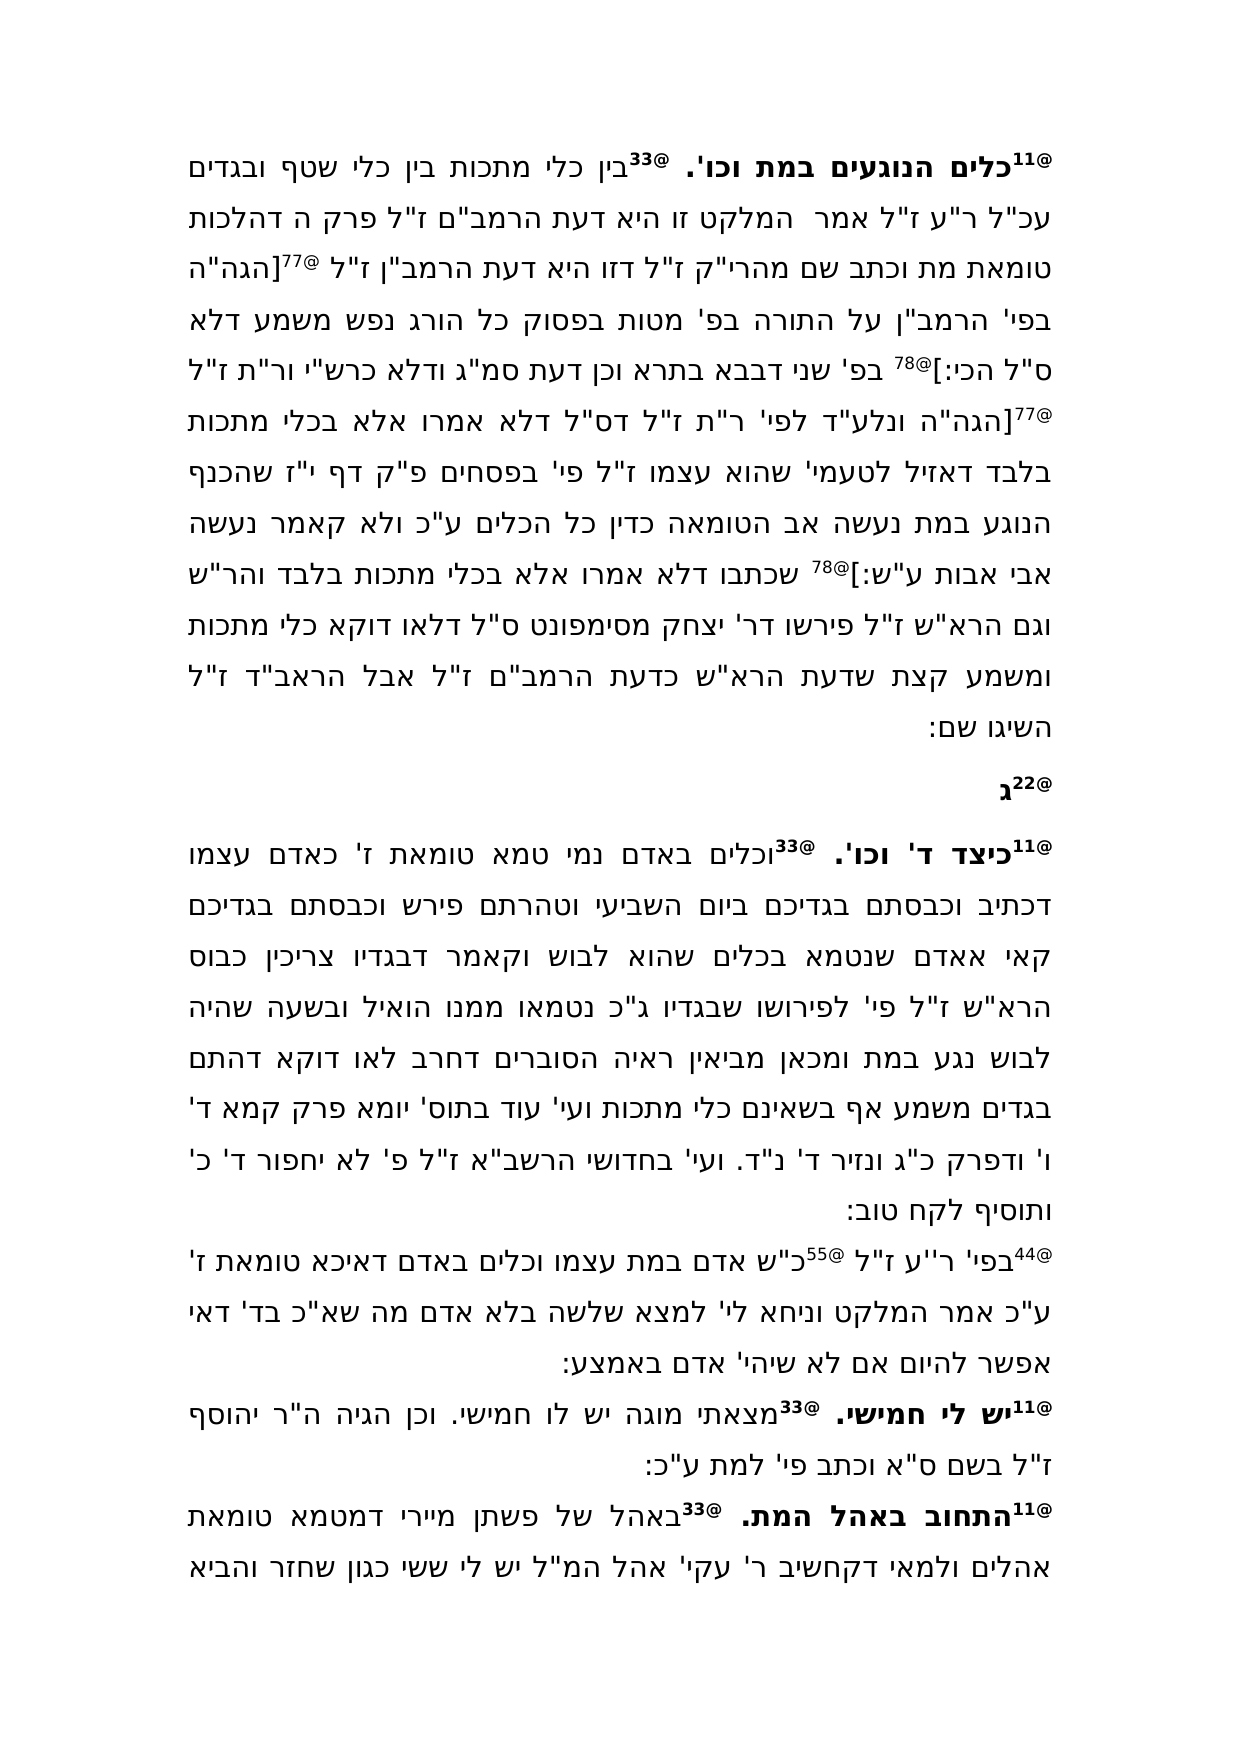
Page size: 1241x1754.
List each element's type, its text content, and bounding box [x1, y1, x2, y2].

text @44בפי' ר''ע ז"ל @55כ"ש אדם במת עצמו וכלים באדם דאיכא טומאת ז' ע"כ אמר המלקט וניחא לי' למצא שלשה בלא אדם מה שא"כ בד' דאי אפשר להיום אם לא שיהי' אדם באמצע: [187, 1245, 1053, 1381]
text @11כיצד ד' וכו'. @33וכלים באדם נמי טמא טומאת ז' כאדם עצמו דכתיב וכבסתם בגדיכם ביום השביעי וטהרתם פירש וכבסתם בגדיכם קאי אאדם שנטמא בכלים שהוא לבוש וקאמר דבגדיו צריכין כבוס הרא"ש ז"ל פי' לפירושו שבגדיו ג"כ נטמאו ממנו הואיל ובשעה שהיה לבוש נגע במת ומכאן מביאין ראיה הסוברים דחרב לאו דוקא דהתם בגדים משמע אף בשאינם כלי מתכות ועי' עוד בתוס' יומא פרק קמא ד' ו' ודפרק כ"ג ונזיר ד' נ"ד. ועי' בחדושי הרשב"א ז"ל פ' לא יחפור ד' כ' ותוסיף לקח טוב: [187, 837, 1053, 1228]
text @11כלים הנוגעים במת וכו'. @33בין כלי מתכות בין כלי שטף ובגדים עכ"ל ר"ע ז"ל אמר המלקט זו היא דעת הרמב"ם ז"ל פרק ה דהלכות טומאת מת וכתב שם מהרי"ק ז"ל דזו היא דעת הרמב"ן ז"ל @77[הגה"ה בפי' הרמב"ן על התורה בפ' מטות בפסוק כל הורג נפש משמע דלא ס"ל הכי:]@78 בפ' שני דבבא בתרא וכן דעת סמ"ג ודלא כרש"י ור"ת ז"ל @77[הגה"ה ונלע"ד לפי' ר"ת ז"ל דס"ל דלא אמרו אלא בכלי מתכות בלבד דאזיל לטעמי' שהוא עצמו ז"ל פי' בפסחים פ"ק דף י"ז שהכנף הנוגע במת נעשה אב הטומאה כדין כל הכלים ע"כ ולא קאמר נעשה אבי אבות ע"ש:]@78 שכתבו דלא אמרו אלא בכלי מתכות בלבד והר"ש וגם הרא"ש ז"ל פירשו דר' יצחק מסימפונט ס"ל דלאו דוקא כלי מתכות ומשמע קצת שדעת הרא"ש כדעת הרמב"ם ז"ל אבל הראב"ד ז"ל השיגו שם: [187, 150, 1053, 744]
subtitle @22ג [187, 774, 1053, 808]
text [187, 1499, 1053, 1584]
text @11יש לי חמישי. @33מצאתי מוגה יש לו חמישי. וכן הגיה ה"ר יהוסף ז"ל בשם ס"א וכתב פי' למת ע"כ: [187, 1397, 1053, 1482]
